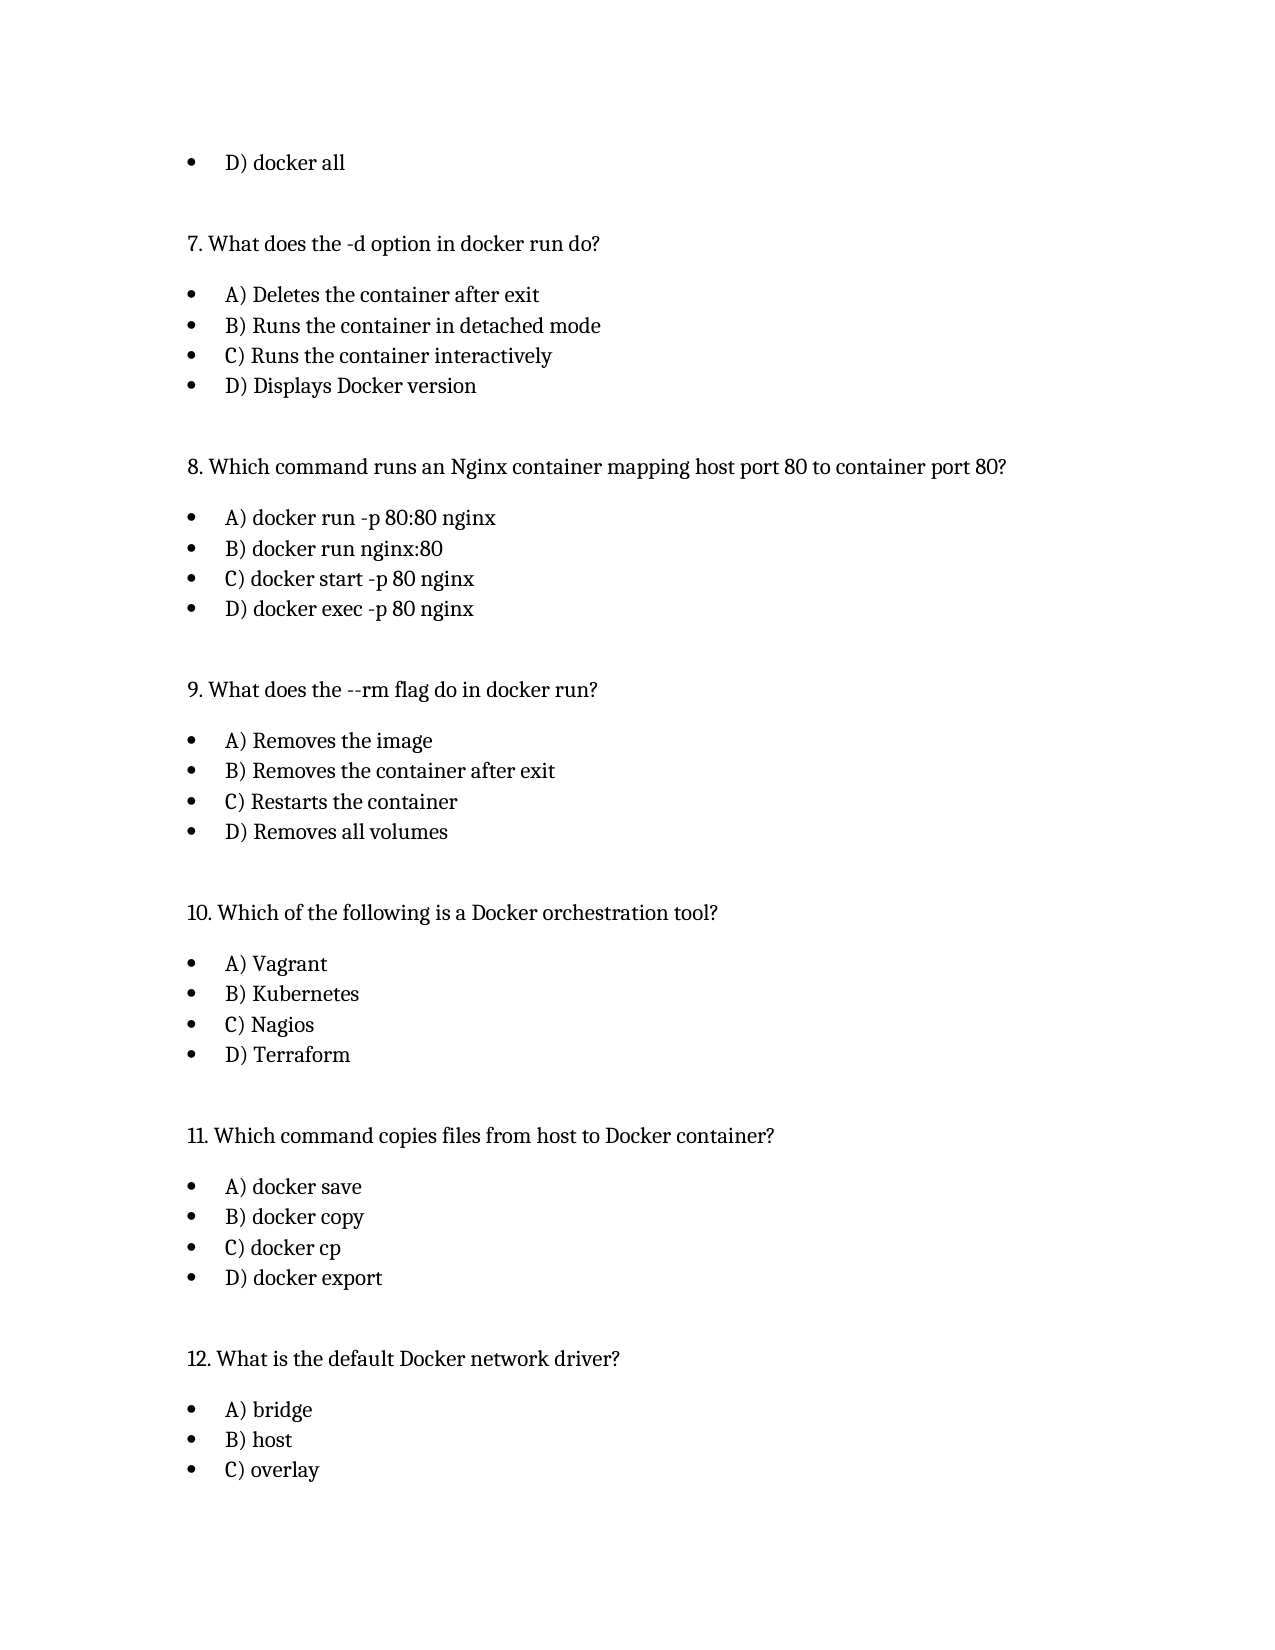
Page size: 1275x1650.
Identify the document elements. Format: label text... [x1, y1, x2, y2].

list B) docker copy [187, 1204, 1087, 1231]
list C) docker start -p 80 nginx [187, 566, 1087, 592]
list D) docker all [187, 150, 1087, 207]
list D) docker export [187, 1264, 1087, 1321]
list D) Terraform [187, 1042, 1087, 1098]
text 8. Which command runs an Nginx container mapping host port 80 to container port 80? [187, 454, 1087, 481]
list B) host [187, 1427, 1087, 1453]
text 9. What does the --rm flag do in docker run? [187, 677, 1087, 703]
list D) docker exec -p 80 nginx [187, 596, 1087, 652]
text 12. What is the default Docker network driver? [187, 1346, 1087, 1372]
list C) Restarts the container [187, 788, 1087, 815]
list A) docker save [187, 1174, 1087, 1200]
list B) Removes the container after exit [187, 758, 1087, 785]
list B) Kubernetes [187, 981, 1087, 1008]
list C) docker cp [187, 1234, 1087, 1261]
text 10. Which of the following is a Docker orchestration tool? [187, 900, 1087, 926]
list A) Vagrant [187, 951, 1087, 977]
list D) Removes all volumes [187, 819, 1087, 875]
list A) docker run -p 80:80 nginx [187, 505, 1087, 532]
list A) bridge [187, 1397, 1087, 1423]
list B) docker run nginx:80 [187, 535, 1087, 562]
list C) Nagios [187, 1011, 1087, 1038]
list A) Removes the image [187, 728, 1087, 754]
list D) Displays Docker version [187, 373, 1087, 429]
text 11. Which command copies files from host to Docker container? [187, 1123, 1087, 1149]
list B) Runs the container in detached mode [187, 312, 1087, 339]
list C) overlay [187, 1457, 1087, 1484]
list A) Deletes the container after exit [187, 282, 1087, 309]
list C) Runs the container interactively [187, 343, 1087, 369]
text 7. What does the -d option in docker run do? [187, 231, 1087, 258]
